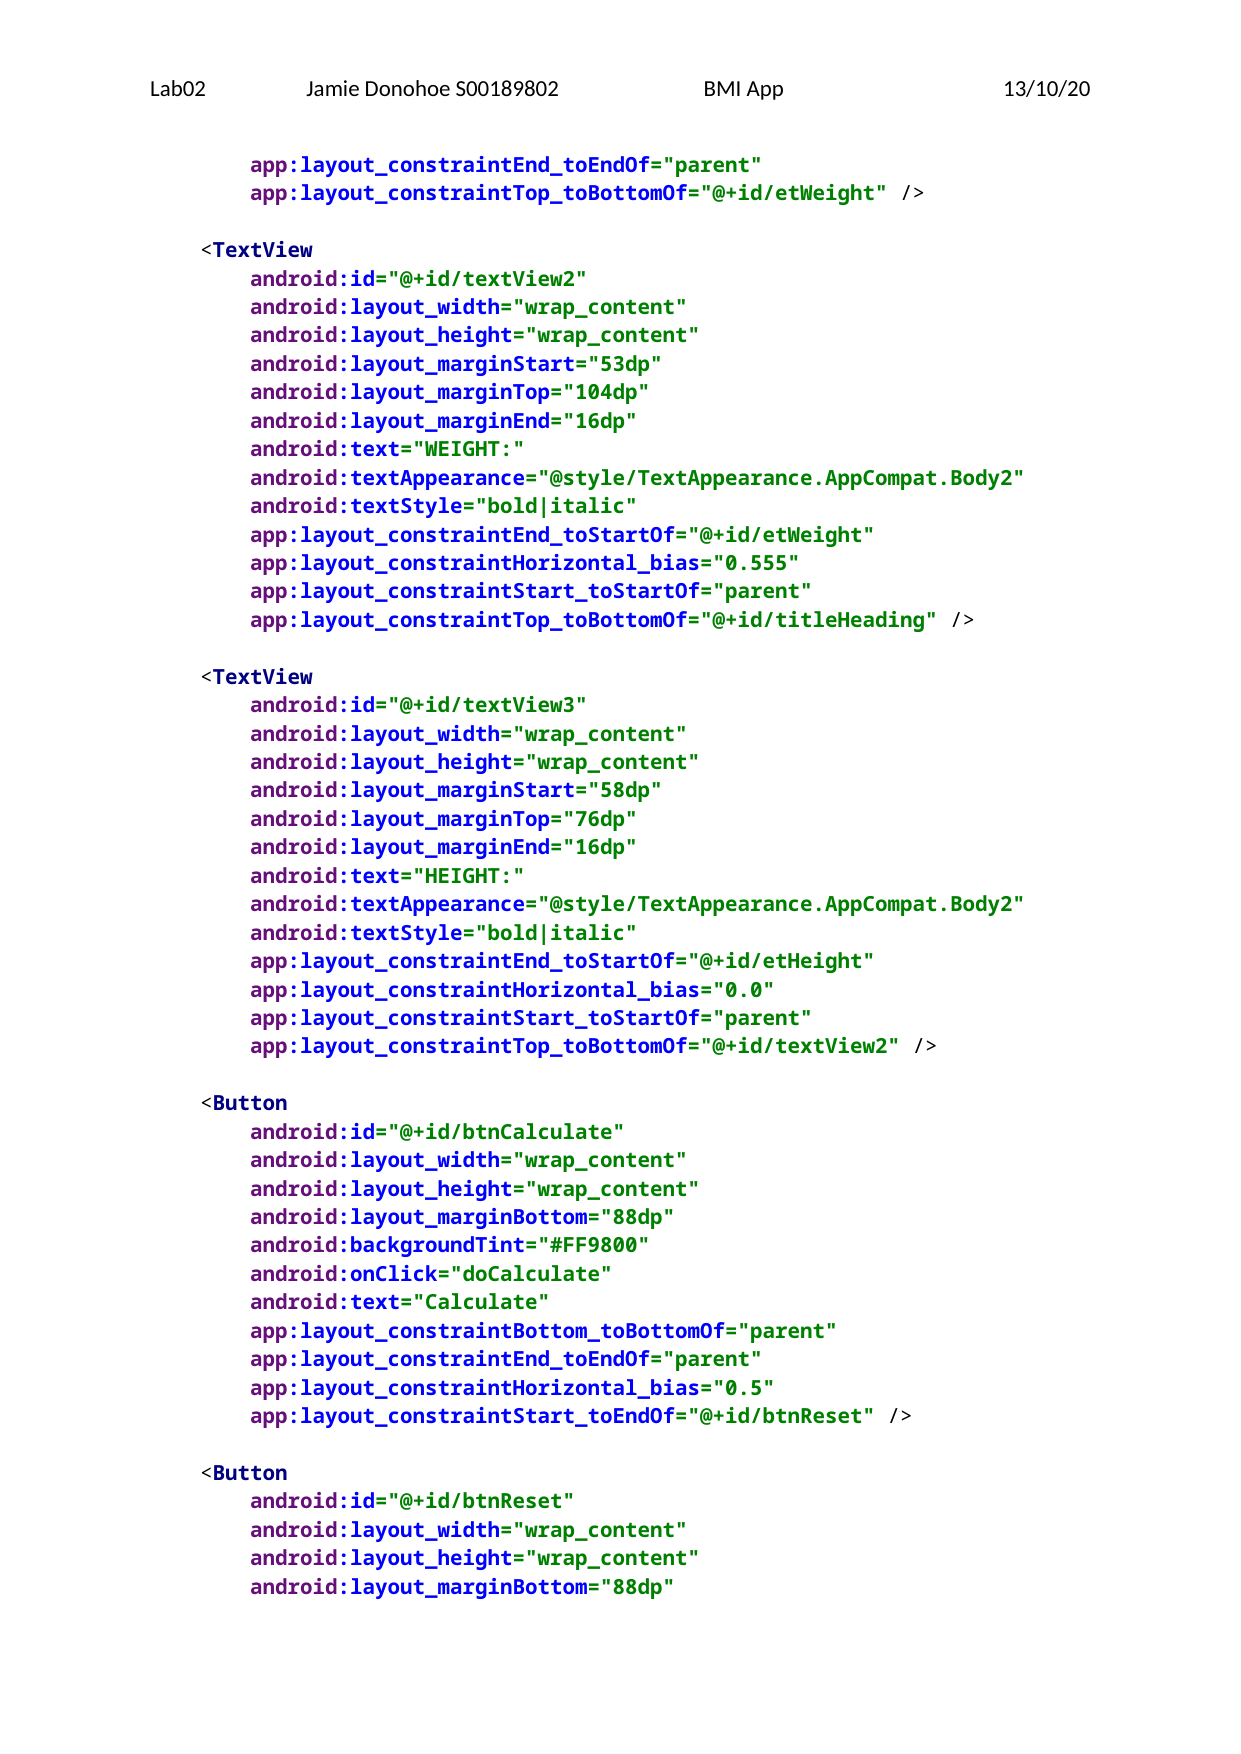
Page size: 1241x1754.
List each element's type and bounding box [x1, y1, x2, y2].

text [150, 150, 1090, 1600]
